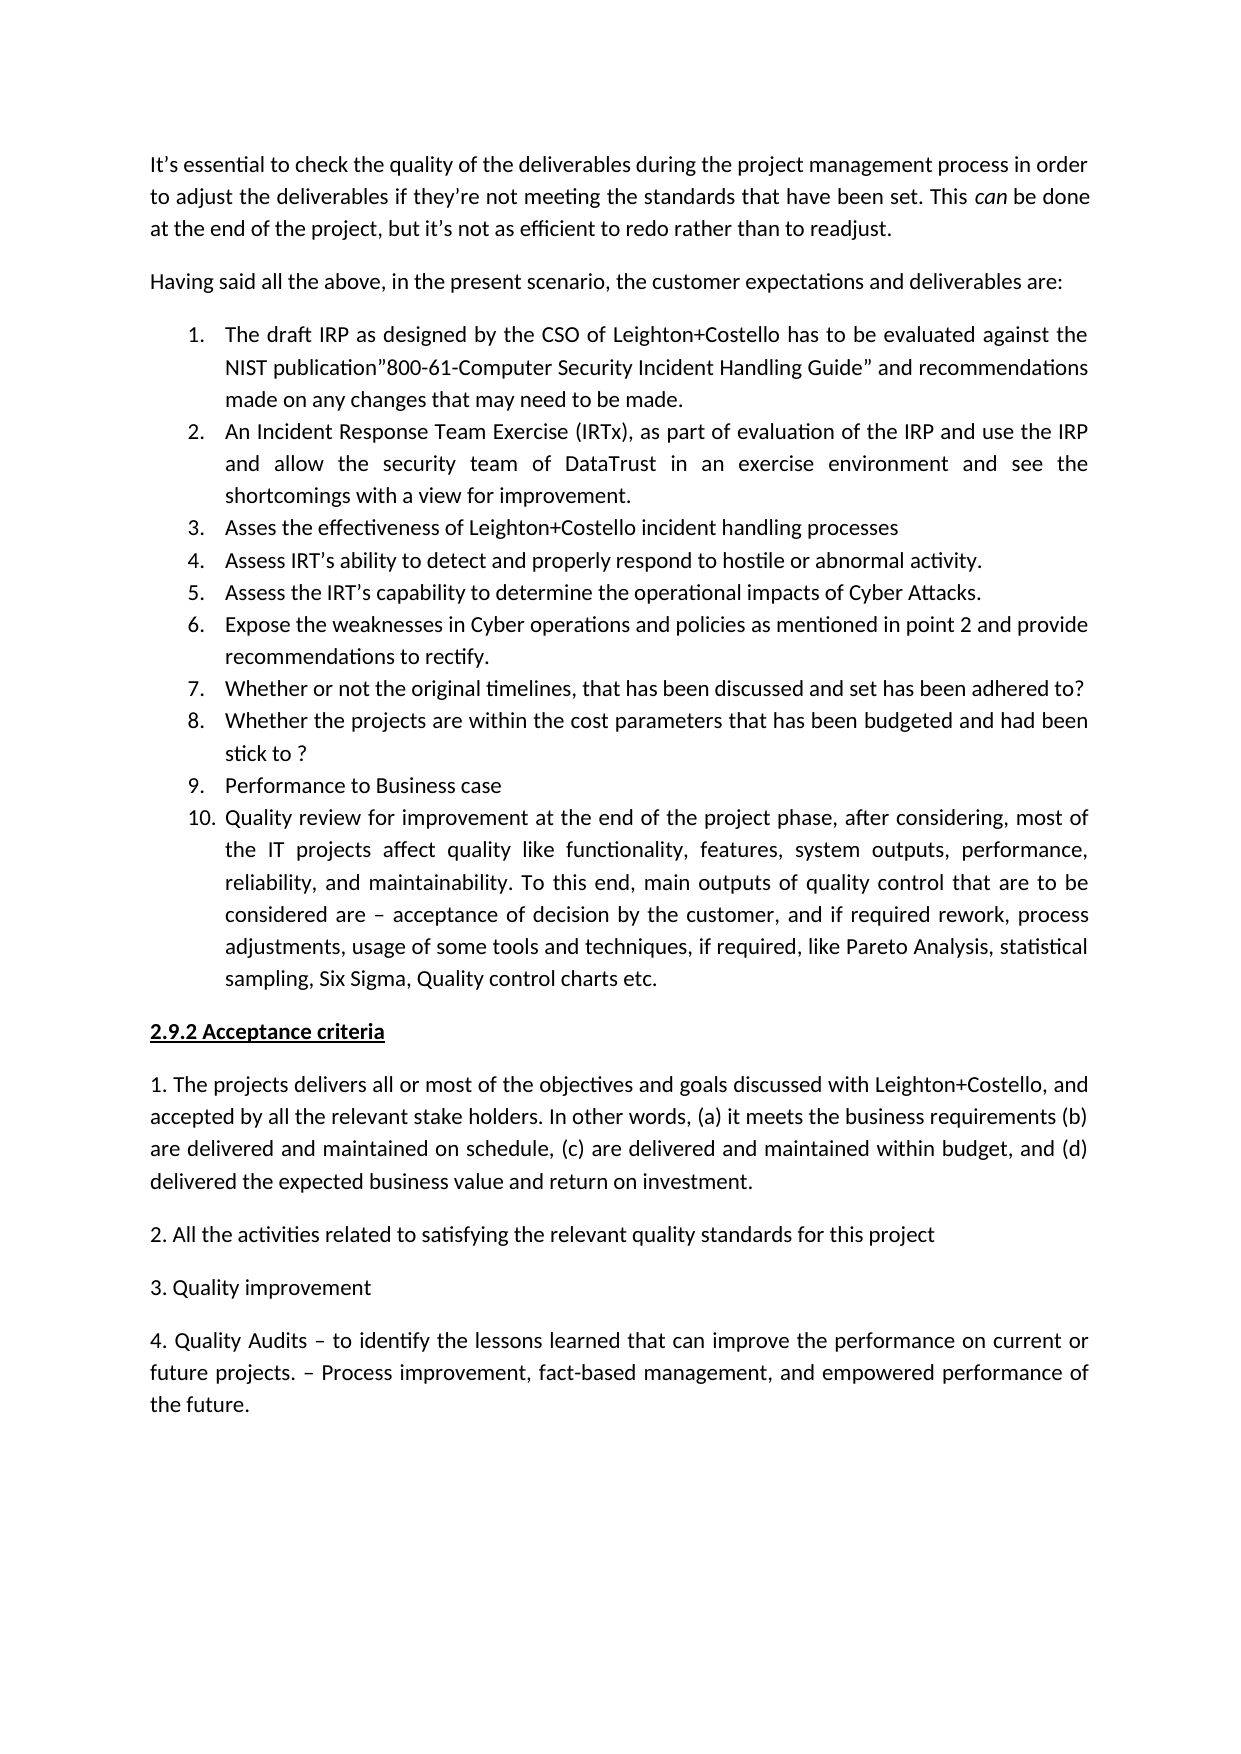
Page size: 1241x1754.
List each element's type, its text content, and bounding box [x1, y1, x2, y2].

list Assess IRT’s ability to detect and properly respond to hostile or abnormal activity. [187, 546, 1090, 574]
text 2.9.2 Acceptance criteria [150, 1017, 1090, 1045]
list An Incident Response Team Exercise (IRTx), as part of evaluation of the IRP and use the IRP and allow the security team of DataTrust in an exercise environment and see the shortcomings with a view for improvement. [187, 417, 1090, 509]
list Whether or not the original timelines, that has been discussed and set has been adhered to? [187, 674, 1090, 702]
list Whether the projects are within the cost parameters that has been budgeted and had been stick to ? [187, 707, 1090, 767]
text Having said all the above, in the present scenario, the customer expectations and deliverables are: [150, 267, 1090, 295]
text It’s essential to check the quality of the deliverables during the project management process in order to adjust the deliverables if they’re not meeting the standards that have been set. This can be done at the end of the project, but it’s not as efficient to redo rather than to readjust. [150, 150, 1090, 242]
text 4. Quality Audits – to identify the lessons learned that can improve the performance on current or future projects. – Process improvement, fact-based management, and empowered performance of the future. [150, 1326, 1090, 1418]
list The draft IRP as designed by the CSO of Leighton+Costello has to be evaluated against the NIST publication”800-61-Computer Security Incident Handling Guide” and recommendations made on any changes that may need to be made. [187, 320, 1090, 413]
list Quality review for improvement at the end of the project phase, after considering, most of the IT projects affect quality like functionality, features, system outputs, performance, reliability, and maintainability. To this end, main outputs of quality control that are to be considered are – acceptance of decision by the customer, and if required rework, process adjustments, usage of some tools and techniques, if required, like Pareto Analysis, statistical sampling, Six Sigma, Quality control charts etc. [187, 803, 1090, 992]
list Performance to Business case [187, 771, 1090, 799]
text 1. The projects delivers all or most of the objectives and goals discussed with Leighton+Costello, and accepted by all the relevant stake holders. In other words, (a) it meets the business requirements (b) are delivered and maintained on schedule, (c) are delivered and maintained within budget, and (d) delivered the expected business value and return on investment. [150, 1070, 1090, 1195]
text 2. All the activities related to satisfying the relevant quality standards for this project [150, 1220, 1090, 1248]
list Expose the weaknesses in Cyber operations and policies as mentioned in point 2 and provide recommendations to rectify. [187, 610, 1090, 670]
list Assess the IRT’s capability to determine the operational impacts of Cyber Attacks. [187, 578, 1090, 606]
list Asses the effectiveness of Leighton+Costello incident handling processes [187, 513, 1090, 542]
text 3. Quality improvement [150, 1273, 1090, 1301]
